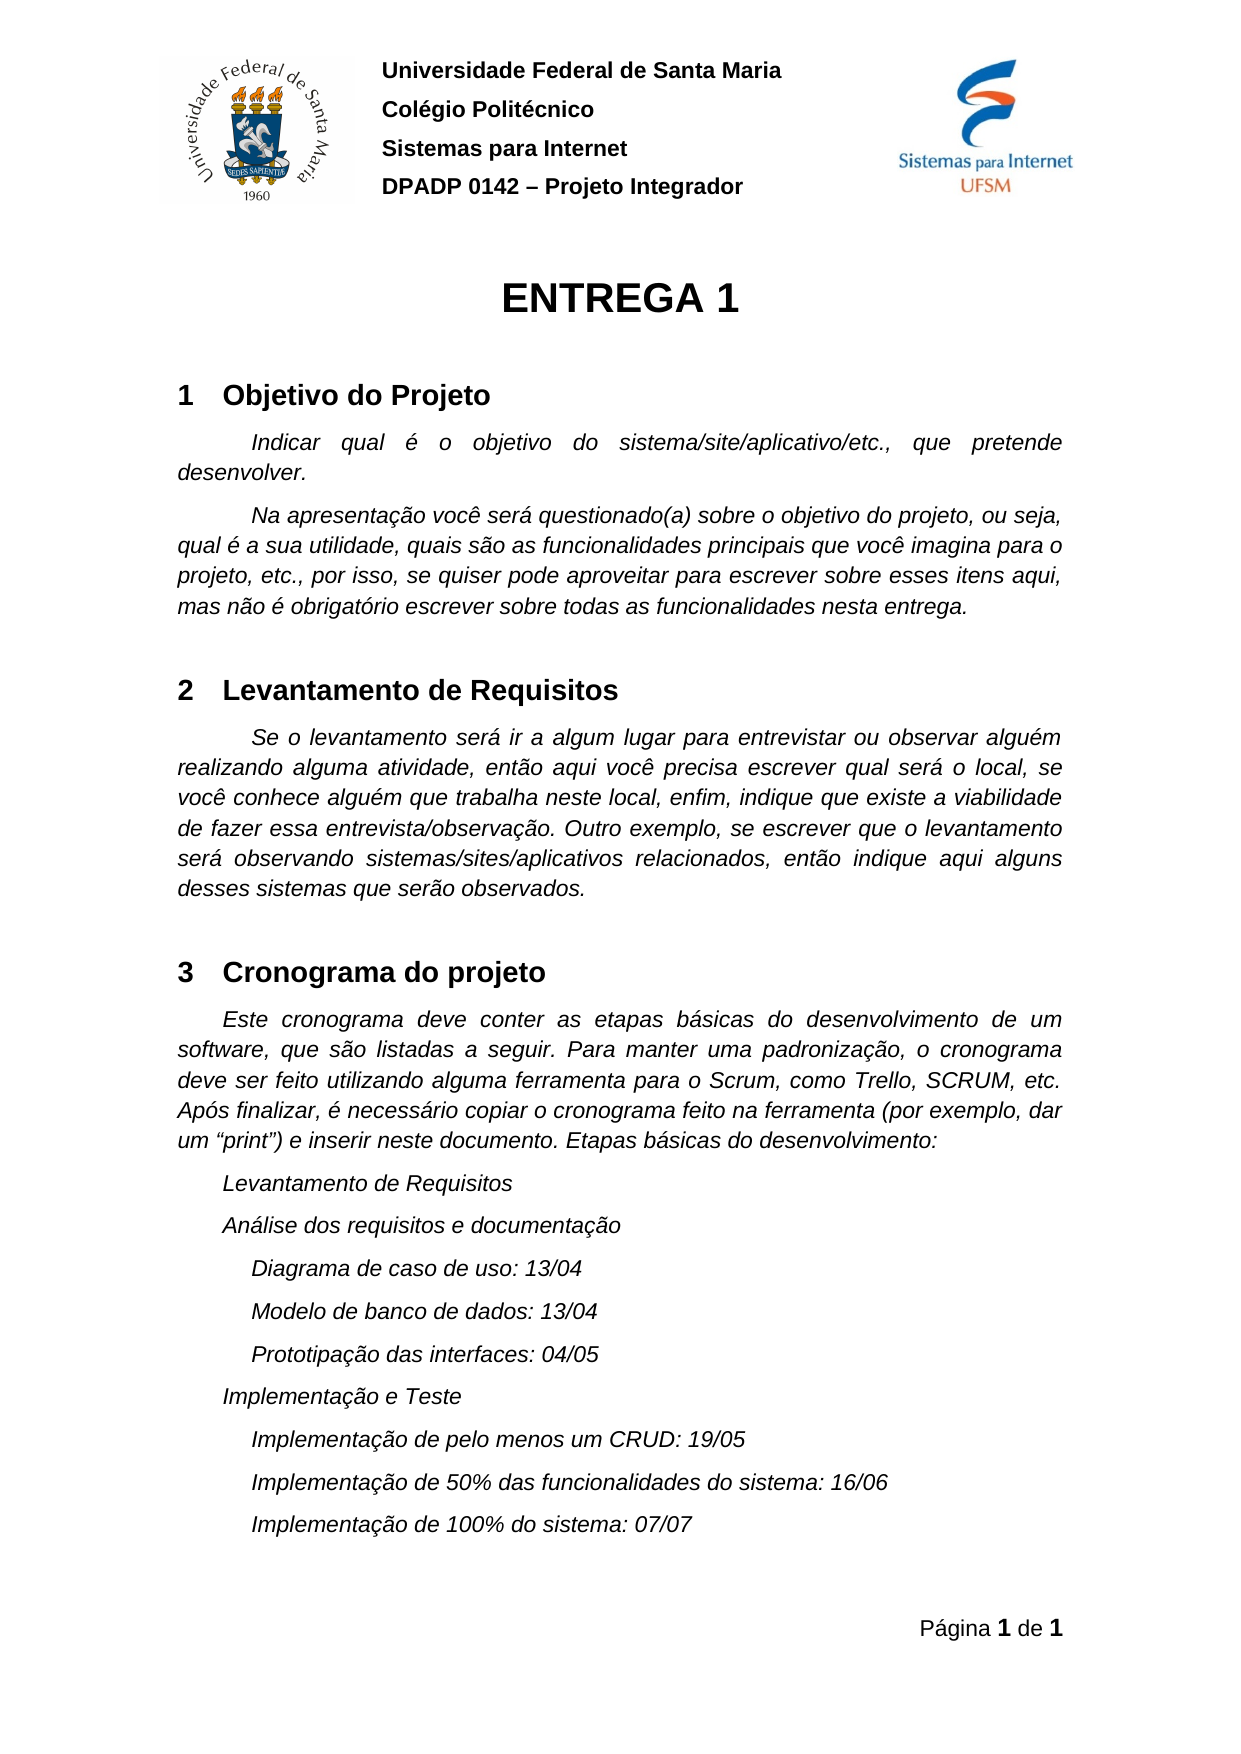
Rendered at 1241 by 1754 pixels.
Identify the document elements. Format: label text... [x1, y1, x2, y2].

text Prototipação das interfaces: 04/05 [177, 1341, 1063, 1367]
subtitle Objetivo do Projeto [177, 378, 1063, 412]
text Implementação de 50% das funcionalidades do sistema: 16/06 [177, 1469, 1063, 1495]
subtitle Levantamento de Requisitos [177, 673, 1063, 706]
text Modelo de banco de dados: 13/04 [177, 1298, 1063, 1324]
text Na apresentação você será questionado(a) sobre o objetivo do projeto, ou seja, qual é a sua utilidade, quais são as funcionalidades principais que você imagina para o projeto, etc., por isso, se quiser pode aproveitar para escrever sobre esses itens aqui, mas não é obrigatório escrever sobre todas as funcionalidades nesta entrega. [177, 502, 1063, 619]
text ENTREGA 1 [177, 273, 1063, 321]
picture [158, 56, 356, 204]
text Indicar qual é o objetivo do sistema/site/aplicativo/etc., que pretende desenvolver. [177, 429, 1063, 486]
picture [897, 56, 1076, 197]
text Análise dos requisitos e documentação [177, 1212, 1063, 1239]
text Implementação de 100% do sistema: 07/07 [177, 1511, 1063, 1538]
text Implementação de pelo menos um CRUD: 19/05 [177, 1426, 1063, 1452]
subtitle Cronograma do projeto [177, 955, 1063, 989]
text Implementação e Teste [177, 1383, 1063, 1409]
text Diagrama de caso de uso: 13/04 [177, 1255, 1063, 1281]
text Se o levantamento será ir a algum lugar para entrevistar ou observar alguém realizando alguma atividade, então aqui você precisa escrever qual será o local, se você conhece alguém que trabalha neste local, enfim, indique que existe a viabilidade de fazer essa entrevista/observação. Outro exemplo, se escrever que o levantamento será observando sistemas/sites/aplicativos relacionados, então indique aqui alguns desses sistemas que serão observados. [177, 724, 1063, 901]
text Levantamento de Requisitos [177, 1170, 1063, 1196]
text Este cronograma deve conter as etapas básicas do desenvolvimento de um software, que são listadas a seguir. Para manter uma padronização, o cronograma deve ser feito utilizando alguma ferramenta para o Scrum, como Trello, SCRUM, etc. Após finalizar, é necessário copiar o cronograma feito na ferramenta (por exemplo, dar um “print”) e inserir neste documento. Etapas básicas do desenvolvimento: [177, 1006, 1063, 1153]
